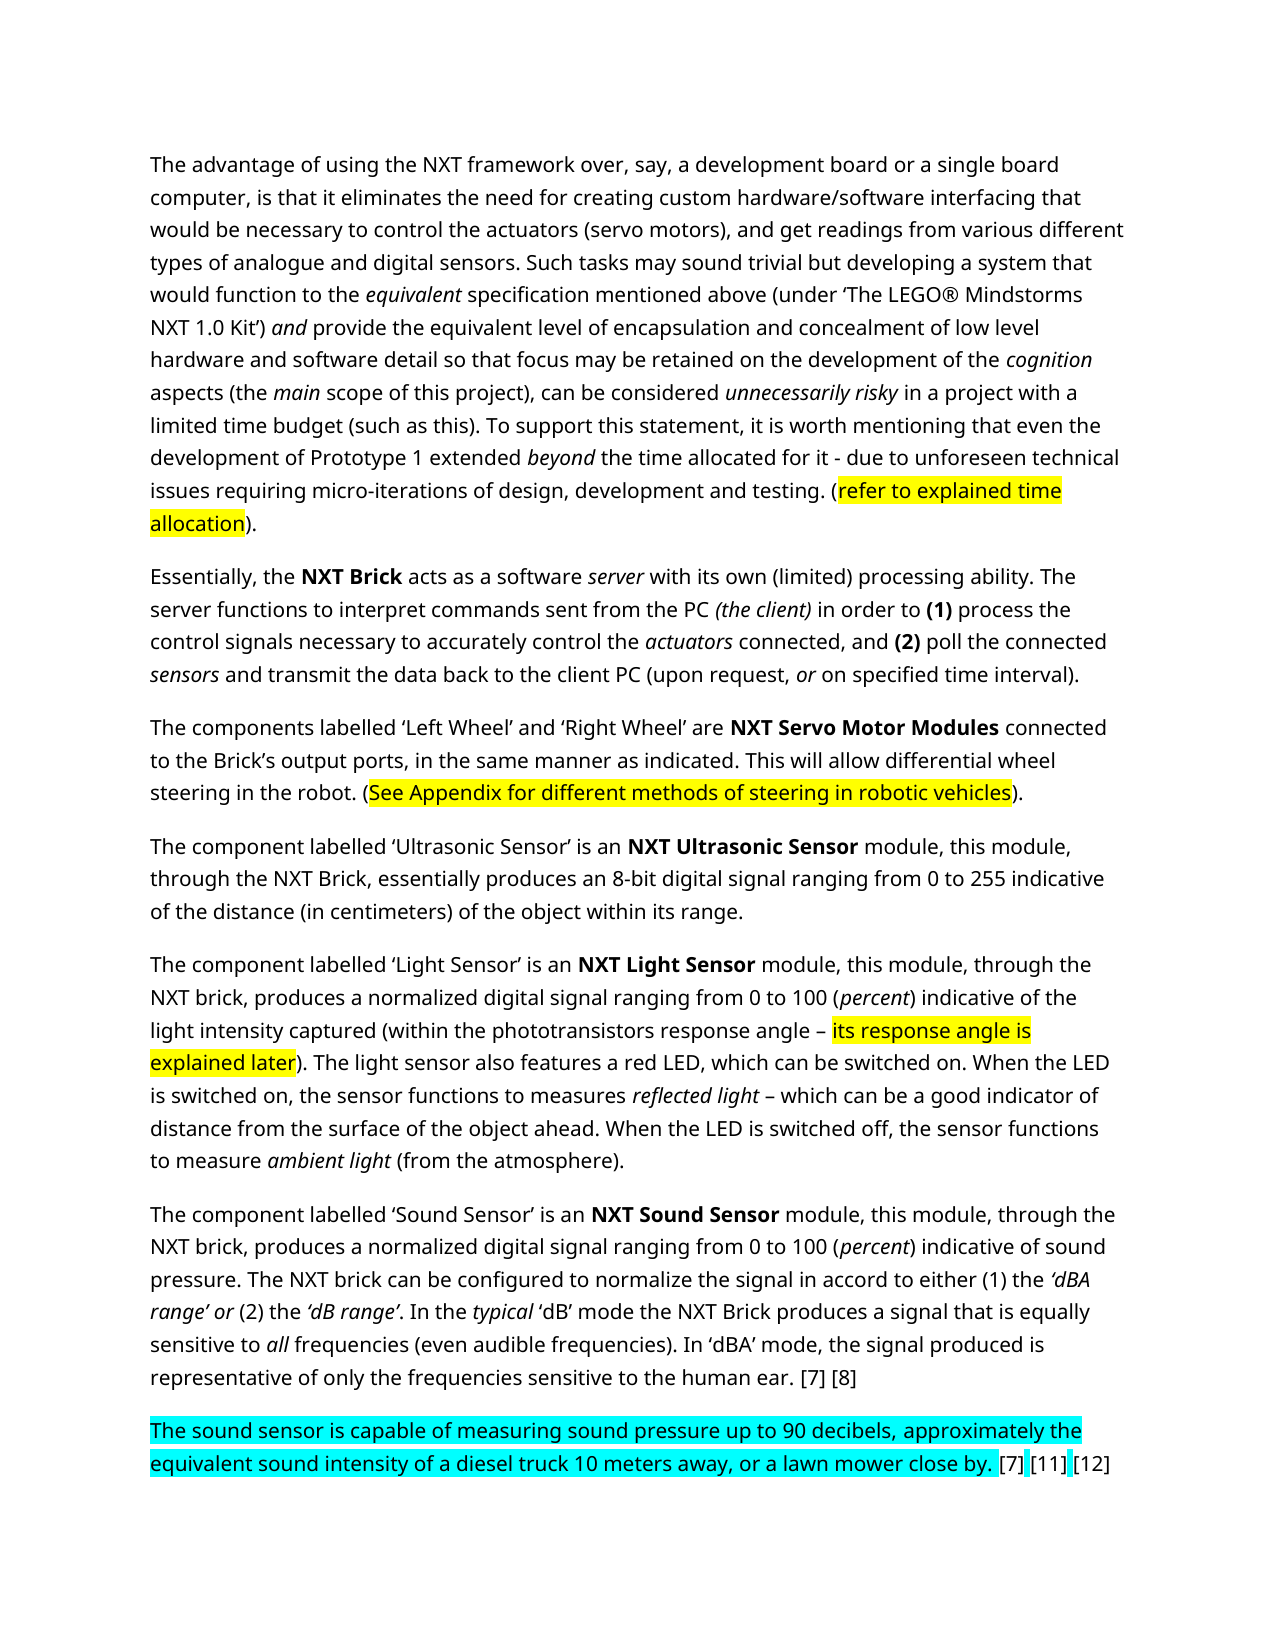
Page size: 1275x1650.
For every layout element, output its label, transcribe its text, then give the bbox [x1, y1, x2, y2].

text Essentially, the NXT Brick acts as a software server with its own (limited) processing ability. The server functions to interpret commands sent from the PC (the client) in order to (1) process the control signals necessary to accurately control the actuators connected, and (2) poll the connected sensors and transmit the data back to the client PC (upon request, or on specified time interval). [150, 562, 1125, 688]
text The advantage of using the NXT framework over, say, a development board or a single board computer, is that it eliminates the need for creating custom hardware/software interfacing that would be necessary to control the actuators (servo motors), and get readings from various different types of analogue and digital sensors. Such tasks may sound trivial but developing a system that would function to the equivalent specification mentioned above (under ‘The LEGO® Mindstorms NXT 1.0 Kit’) and provide the equivalent level of encapsulation and concealment of low level hardware and software detail so that focus may be retained on the development of the cognition aspects (the main scope of this project), can be considered unnecessarily risky in a project with a limited time budget (such as this). To support this statement, it is worth mentioning that even the development of Prototype 1 extended beyond the time allocated for it - due to unforeseen technical issues requiring micro-iterations of design, development and testing. (refer to explained time allocation). [150, 150, 1125, 537]
text The component labelled ‘Sound Sensor’ is an NXT Sound Sensor module, this module, through the NXT brick, produces a normalized digital signal ranging from 0 to 100 (percent) indicative of sound pressure. The NXT brick can be configured to normalize the signal in accord to either (1) the ‘dBA range’ or (2) the ‘dB range’. In the typical ‘dB’ mode the NXT Brick produces a signal that is equally sensitive to all frequencies (even audible frequencies). In ‘dBA’ mode, the signal produced is representative of only the frequencies sensitive to the human ear. [150, 1200, 1125, 1391]
text The components labelled ‘Left Wheel’ and ‘Right Wheel’ are NXT Servo Motor Modules connected to the Brick’s output ports, in the same manner as indicated. This will allow differential wheel steering in the robot. (See Appendix for different methods of steering in robotic vehicles). [150, 713, 1125, 807]
text The component labelled ‘Ultrasonic Sensor’ is an NXT Ultrasonic Sensor module, this module, through the NXT Brick, essentially produces an 8-bit digital signal ranging from 0 to 255 indicative of the distance (in centimeters) of the object within its range. [150, 832, 1125, 926]
text The sound sensor is capable of measuring sound pressure up to 90 decibels, approximately the equivalent sound intensity of a diesel truck 10 meters away, or a lawn mower close by. [150, 1416, 1125, 1477]
text The component labelled ‘Light Sensor’ is an NXT Light Sensor module, this module, through the NXT brick, produces a normalized digital signal ranging from 0 to 100 (percent) indicative of the light intensity captured (within the phototransistors response angle – its response angle is explained later). The light sensor also features a red LED, which can be switched on. When the LED is switched on, the sensor functions to measures reflected light – which can be a good indicator of distance from the surface of the object ahead. When the LED is switched off, the sensor functions to measure ambient light (from the atmosphere). [150, 951, 1125, 1175]
